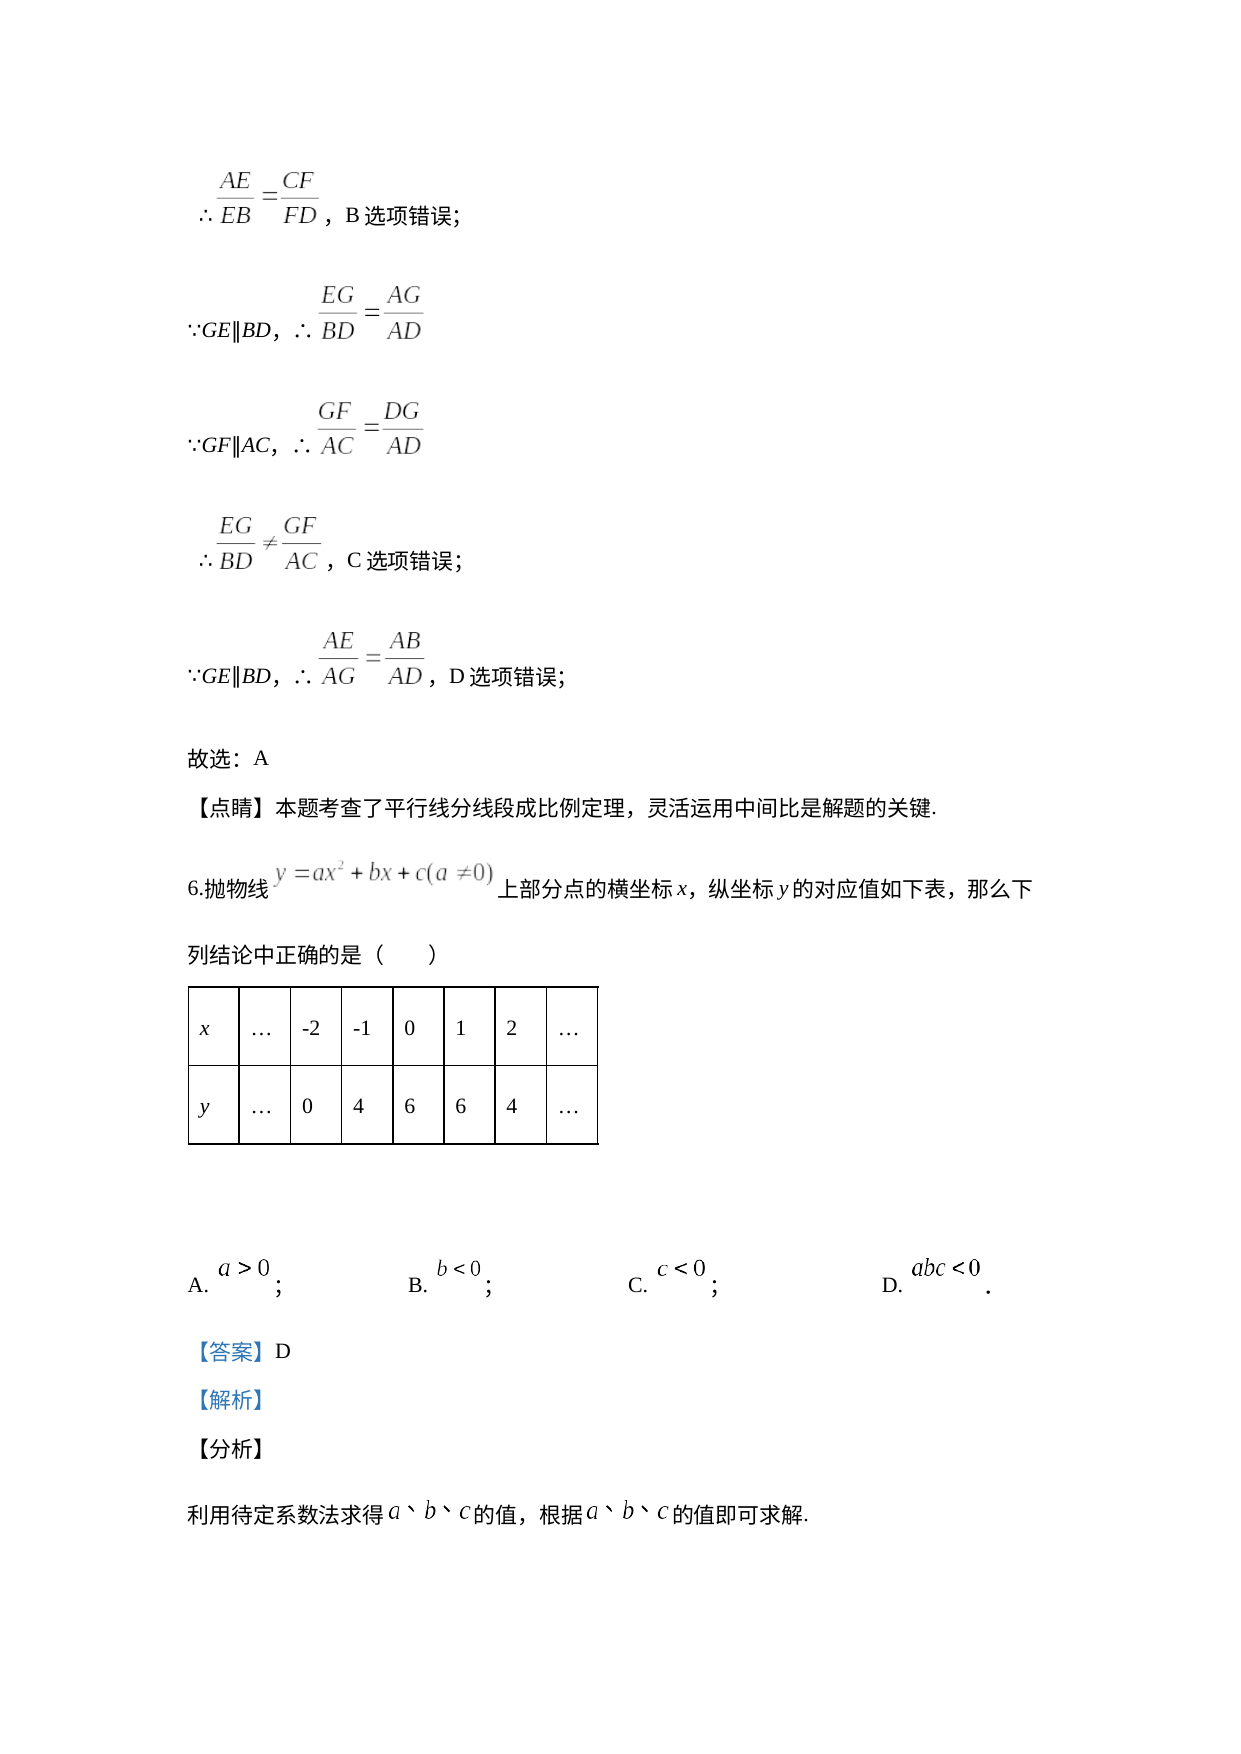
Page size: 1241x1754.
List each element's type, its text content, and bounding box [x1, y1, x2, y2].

table_header -1 [342, 988, 392, 1064]
text ∵GE∥BD，∴，D选项错误； [187, 626, 1053, 725]
table_cell … [240, 1066, 290, 1143]
text 【答案】D [187, 1334, 1053, 1367]
table_cell 0 [291, 1066, 341, 1143]
text 故选：A [187, 741, 1053, 774]
table_header x [189, 988, 238, 1064]
table_header 2 [496, 988, 546, 1064]
table_header 1 [445, 988, 494, 1064]
text 利用待定系数法求得的值，根据的值即可求解. [187, 1481, 1053, 1547]
text ∴，B选项错误； [187, 165, 1053, 264]
table_header … [547, 988, 597, 1064]
text 【点睛】本题考查了平行线分线段成比例定理，灵活运用中间比是解题的关键. [187, 790, 1053, 823]
table_cell 6 [445, 1066, 494, 1143]
table_cell 4 [342, 1066, 392, 1143]
table_header … [240, 988, 290, 1064]
text 【分析】 [187, 1432, 1053, 1465]
table_cell 4 [496, 1066, 546, 1143]
table_header -2 [291, 988, 341, 1064]
table_cell 6 [394, 1066, 443, 1143]
text 【解析】 [187, 1383, 1053, 1416]
text ∵GF∥AC，∴ [187, 395, 1053, 494]
text ∵GE∥BD，∴ [187, 280, 1053, 379]
text ∴，C选项错误； [187, 510, 1053, 610]
table_header 0 [394, 988, 443, 1064]
text 6.抛物线上部分点的横坐标x，纵坐标y的对应值如下表，那么下列结论中正确的是（ ） [187, 854, 1053, 970]
table_cell … [547, 1066, 597, 1143]
table_cell y [189, 1066, 238, 1143]
text A. ； B. ； C. ； D. ． [187, 1252, 1053, 1318]
